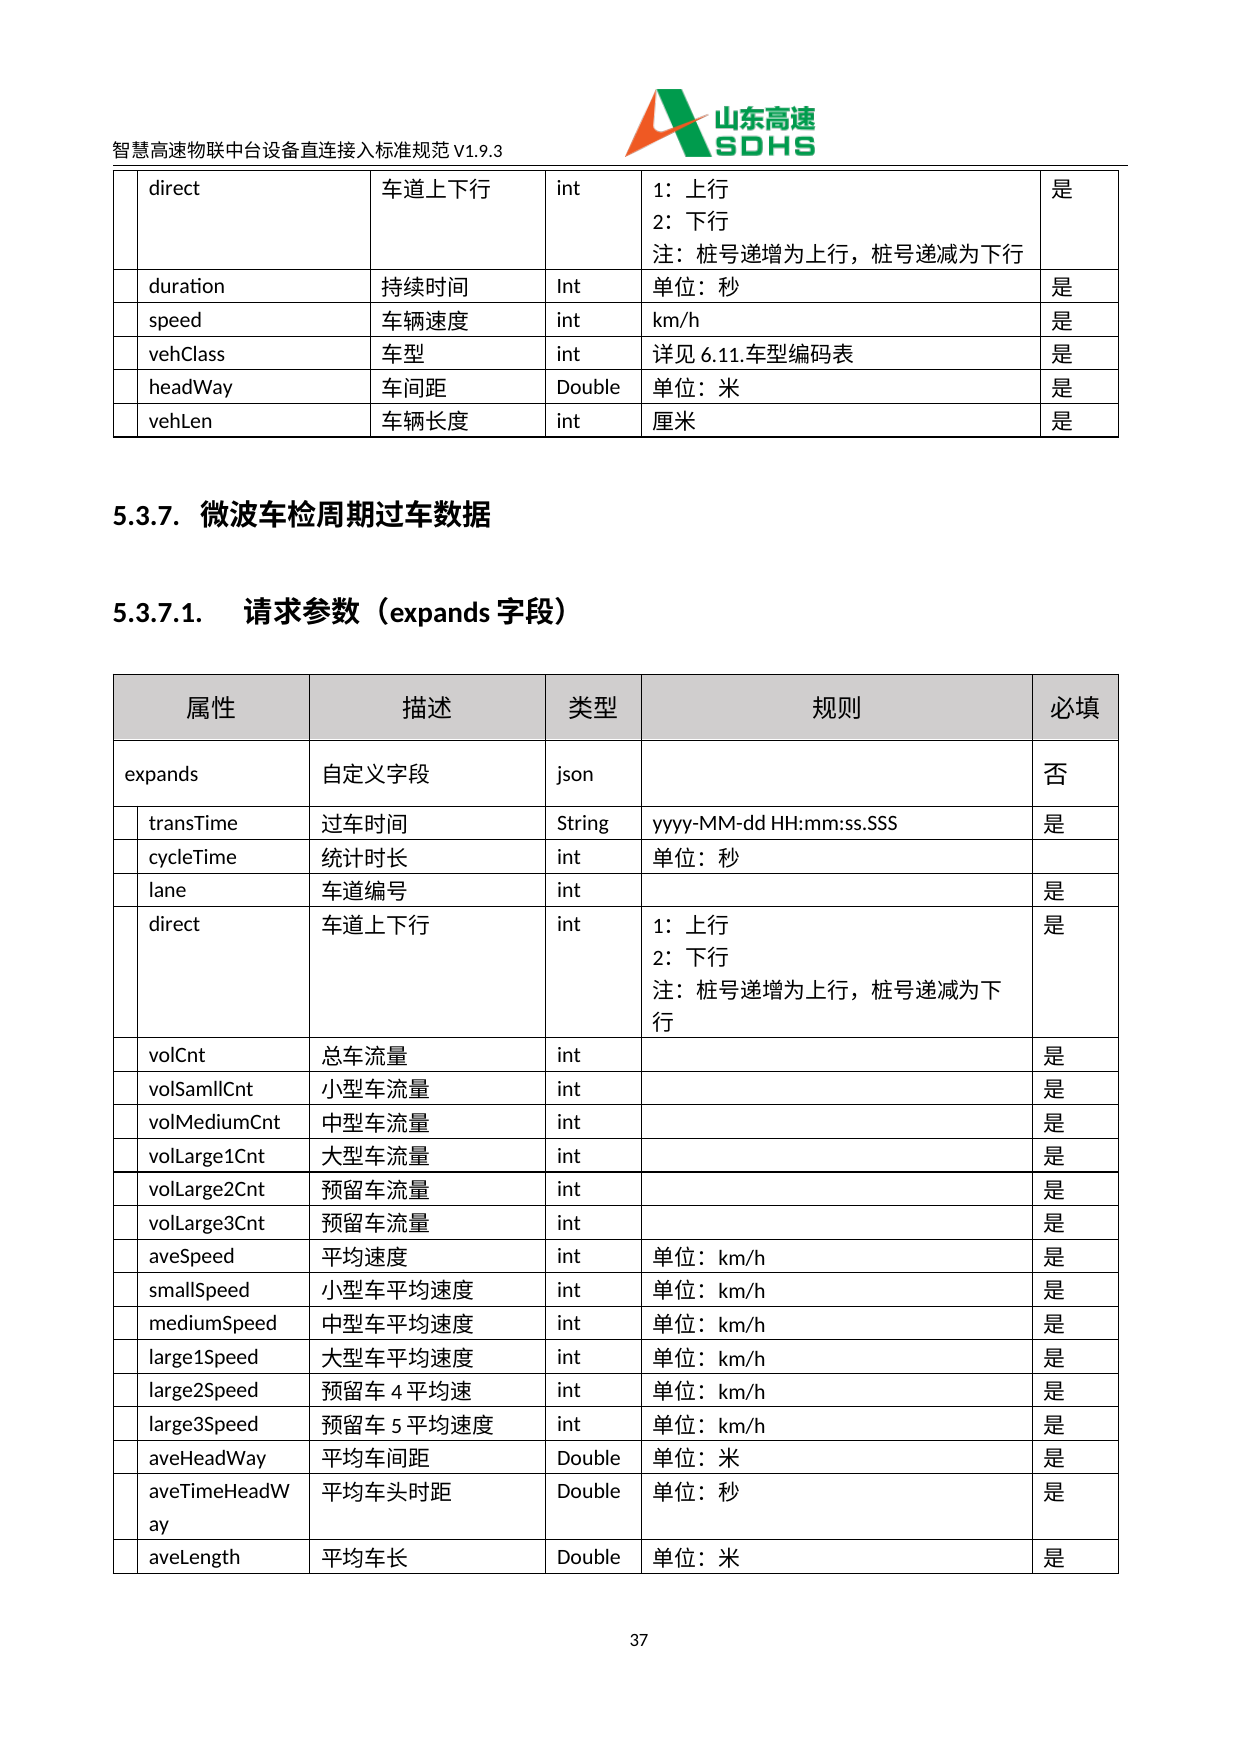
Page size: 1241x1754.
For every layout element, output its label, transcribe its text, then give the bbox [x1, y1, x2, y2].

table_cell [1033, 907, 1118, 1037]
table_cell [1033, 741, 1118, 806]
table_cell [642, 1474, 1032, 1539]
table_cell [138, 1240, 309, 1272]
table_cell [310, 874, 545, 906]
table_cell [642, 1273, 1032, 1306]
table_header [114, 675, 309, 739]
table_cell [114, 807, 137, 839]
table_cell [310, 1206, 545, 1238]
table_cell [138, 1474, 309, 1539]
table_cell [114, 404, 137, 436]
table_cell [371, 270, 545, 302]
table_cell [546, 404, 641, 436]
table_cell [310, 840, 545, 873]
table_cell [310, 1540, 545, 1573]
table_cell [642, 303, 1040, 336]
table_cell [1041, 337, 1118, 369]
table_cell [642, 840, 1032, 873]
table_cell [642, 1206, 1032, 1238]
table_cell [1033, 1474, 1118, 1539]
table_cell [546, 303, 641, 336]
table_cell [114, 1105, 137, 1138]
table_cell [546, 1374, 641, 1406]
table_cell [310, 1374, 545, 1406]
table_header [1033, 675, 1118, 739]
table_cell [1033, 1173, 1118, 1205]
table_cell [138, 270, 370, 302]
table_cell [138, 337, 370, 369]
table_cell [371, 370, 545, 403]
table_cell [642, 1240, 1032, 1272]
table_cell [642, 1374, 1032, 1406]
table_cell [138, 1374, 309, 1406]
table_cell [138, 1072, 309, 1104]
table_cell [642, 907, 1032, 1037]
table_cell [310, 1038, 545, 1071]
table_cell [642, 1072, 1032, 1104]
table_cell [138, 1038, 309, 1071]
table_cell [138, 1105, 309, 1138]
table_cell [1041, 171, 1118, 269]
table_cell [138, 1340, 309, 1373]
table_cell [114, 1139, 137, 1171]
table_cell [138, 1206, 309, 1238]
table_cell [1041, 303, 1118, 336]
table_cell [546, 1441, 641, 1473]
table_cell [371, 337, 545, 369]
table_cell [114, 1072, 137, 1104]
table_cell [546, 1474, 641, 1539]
subtitle 请求参数（expands字段） [112, 577, 1128, 642]
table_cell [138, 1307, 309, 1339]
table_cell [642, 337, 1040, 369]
picture [625, 88, 816, 158]
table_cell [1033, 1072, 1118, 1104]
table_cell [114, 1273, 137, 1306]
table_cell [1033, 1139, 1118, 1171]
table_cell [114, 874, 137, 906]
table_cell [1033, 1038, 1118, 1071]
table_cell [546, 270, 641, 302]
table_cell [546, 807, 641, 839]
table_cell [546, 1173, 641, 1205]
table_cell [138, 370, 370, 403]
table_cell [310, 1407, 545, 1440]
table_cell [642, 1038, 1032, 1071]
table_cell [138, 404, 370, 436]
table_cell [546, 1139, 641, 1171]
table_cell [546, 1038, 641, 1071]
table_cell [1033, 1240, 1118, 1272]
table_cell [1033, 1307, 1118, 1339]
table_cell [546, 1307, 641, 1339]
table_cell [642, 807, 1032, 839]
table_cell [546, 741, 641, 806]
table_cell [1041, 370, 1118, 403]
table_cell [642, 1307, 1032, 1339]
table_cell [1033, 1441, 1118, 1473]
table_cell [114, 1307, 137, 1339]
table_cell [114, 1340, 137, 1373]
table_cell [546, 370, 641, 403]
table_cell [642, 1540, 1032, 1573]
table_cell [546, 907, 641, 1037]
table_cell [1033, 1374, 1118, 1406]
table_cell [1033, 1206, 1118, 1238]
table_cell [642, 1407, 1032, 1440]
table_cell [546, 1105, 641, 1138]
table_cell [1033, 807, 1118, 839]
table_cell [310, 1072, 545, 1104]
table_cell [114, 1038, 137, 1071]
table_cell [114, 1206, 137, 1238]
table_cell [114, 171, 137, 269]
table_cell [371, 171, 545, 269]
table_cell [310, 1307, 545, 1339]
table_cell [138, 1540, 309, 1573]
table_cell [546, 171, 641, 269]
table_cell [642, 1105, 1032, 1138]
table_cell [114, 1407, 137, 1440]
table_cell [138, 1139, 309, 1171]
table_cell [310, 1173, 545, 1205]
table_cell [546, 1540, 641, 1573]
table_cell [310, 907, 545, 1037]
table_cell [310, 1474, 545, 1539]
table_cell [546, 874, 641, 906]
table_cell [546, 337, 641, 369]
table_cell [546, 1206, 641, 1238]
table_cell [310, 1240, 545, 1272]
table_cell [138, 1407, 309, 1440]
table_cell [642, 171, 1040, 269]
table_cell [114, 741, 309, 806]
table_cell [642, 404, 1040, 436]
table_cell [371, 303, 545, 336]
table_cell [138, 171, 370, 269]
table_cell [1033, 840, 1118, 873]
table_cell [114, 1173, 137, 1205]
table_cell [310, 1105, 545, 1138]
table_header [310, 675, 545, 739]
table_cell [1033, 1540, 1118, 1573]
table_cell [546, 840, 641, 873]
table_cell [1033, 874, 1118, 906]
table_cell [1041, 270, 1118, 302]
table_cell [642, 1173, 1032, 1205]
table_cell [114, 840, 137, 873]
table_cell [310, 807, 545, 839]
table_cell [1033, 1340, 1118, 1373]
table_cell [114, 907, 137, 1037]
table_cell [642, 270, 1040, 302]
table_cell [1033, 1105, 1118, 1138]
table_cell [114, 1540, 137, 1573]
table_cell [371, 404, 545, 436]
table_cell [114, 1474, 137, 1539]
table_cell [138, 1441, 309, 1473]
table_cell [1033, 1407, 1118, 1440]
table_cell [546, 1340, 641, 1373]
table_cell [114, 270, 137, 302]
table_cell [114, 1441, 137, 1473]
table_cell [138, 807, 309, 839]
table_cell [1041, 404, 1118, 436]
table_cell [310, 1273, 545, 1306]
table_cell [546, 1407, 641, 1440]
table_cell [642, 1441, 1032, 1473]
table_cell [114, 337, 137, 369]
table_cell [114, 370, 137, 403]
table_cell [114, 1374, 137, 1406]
subtitle 微波车检周期过车数据 [112, 480, 1128, 545]
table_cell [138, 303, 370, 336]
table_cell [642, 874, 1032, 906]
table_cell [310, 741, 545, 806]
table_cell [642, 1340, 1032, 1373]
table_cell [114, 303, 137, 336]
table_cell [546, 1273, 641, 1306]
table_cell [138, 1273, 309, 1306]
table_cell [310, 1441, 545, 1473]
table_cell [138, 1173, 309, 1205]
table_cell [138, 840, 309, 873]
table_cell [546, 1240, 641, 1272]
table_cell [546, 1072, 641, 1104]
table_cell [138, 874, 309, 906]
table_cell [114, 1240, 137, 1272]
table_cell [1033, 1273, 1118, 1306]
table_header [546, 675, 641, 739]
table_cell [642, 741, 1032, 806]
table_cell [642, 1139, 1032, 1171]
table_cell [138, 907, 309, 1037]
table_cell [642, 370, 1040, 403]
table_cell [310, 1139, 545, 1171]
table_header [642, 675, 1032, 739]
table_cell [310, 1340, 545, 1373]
